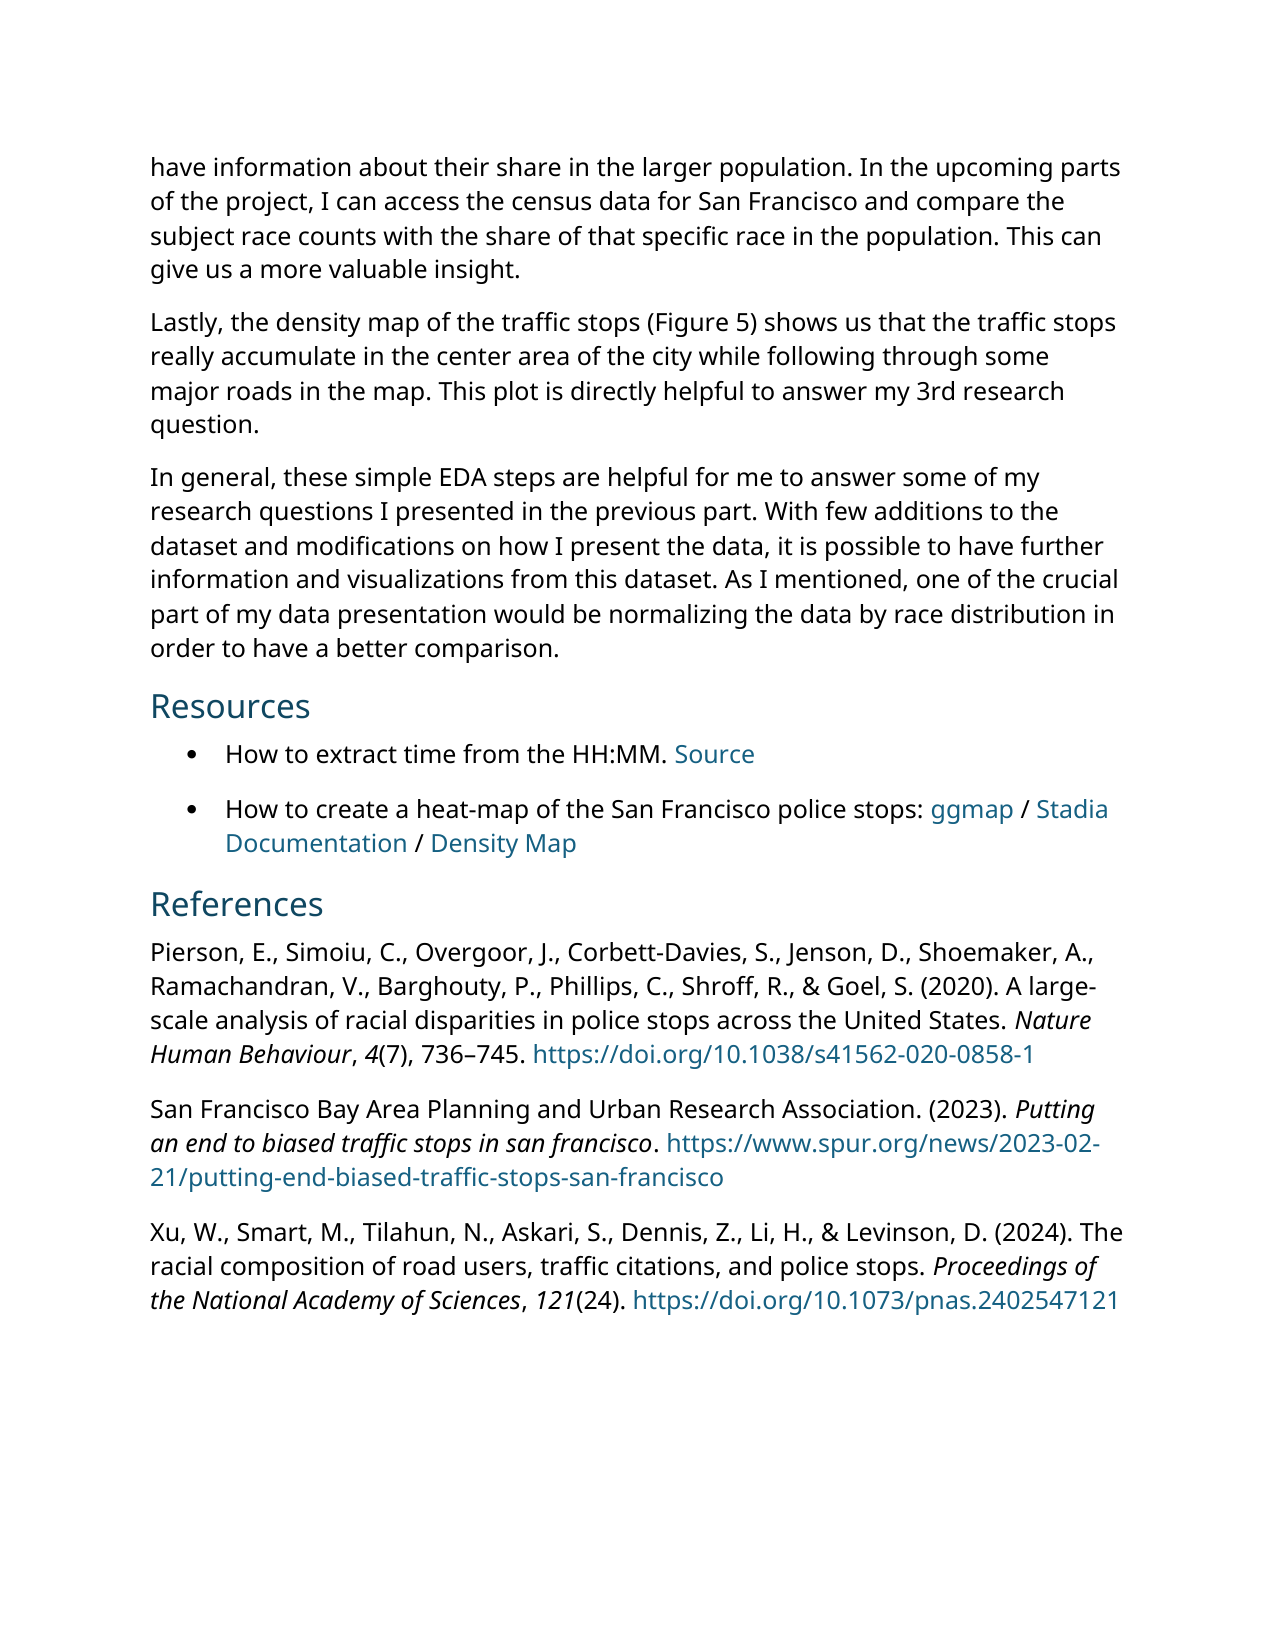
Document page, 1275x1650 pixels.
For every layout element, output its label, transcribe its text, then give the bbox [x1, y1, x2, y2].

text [150, 150, 1125, 286]
list How to create a heat-map of the San Francisco police stops: ggmap / Stadia Documentation / Density Map [187, 792, 1125, 860]
text Pierson, E., Simoiu, C., Overgoor, J., Corbett-Davies, S., Jenson, D., Shoemaker, A., Ramachandran, V., Barghouty, P., Phillips, C., Shroff, R., & Goel, S. (2020). A large-scale analysis of racial disparities in police stops across the United States. Nature Human Behaviour, 4(7), 736–745. https://doi.org/10.1038/s41562-020-0858-1 [150, 934, 1125, 1071]
subtitle Resources [150, 683, 1125, 728]
text Lastly, the density map of the traffic stops (Figure 5) shows us that the traffic stops really accumulate in the center area of the city while following through some major roads in the map. This plot is directly helpful to answer my 3rd research question. [150, 305, 1125, 441]
subtitle References [150, 881, 1125, 926]
text San Francisco Bay Area Planning and Urban Research Association. (2023). Putting an end to biased traffic stops in san francisco. https://www.spur.org/news/2023-02-21/putting-end-biased-traffic-stops-san-francisco [150, 1092, 1125, 1194]
list How to extract time from the HH:MM. Source [187, 737, 1125, 771]
text Xu, W., Smart, M., Tilahun, N., Askari, S., Dennis, Z., Li, H., & Levinson, D. (2024). The racial composition of road users, traffic citations, and police stops. Proceedings of the National Academy of Sciences, 121(24). https://doi.org/10.1073/pnas.2402547121 [150, 1214, 1125, 1317]
text In general, these simple EDA steps are helpful for me to answer some of my research questions I presented in the previous part. With few additions to the dataset and modifications on how I present the data, it is possible to have further information and visualizations from this dataset. As I mentioned, one of the crucial part of my data presentation would be normalizing the data by race distribution in order to have a better comparison. [150, 460, 1125, 664]
